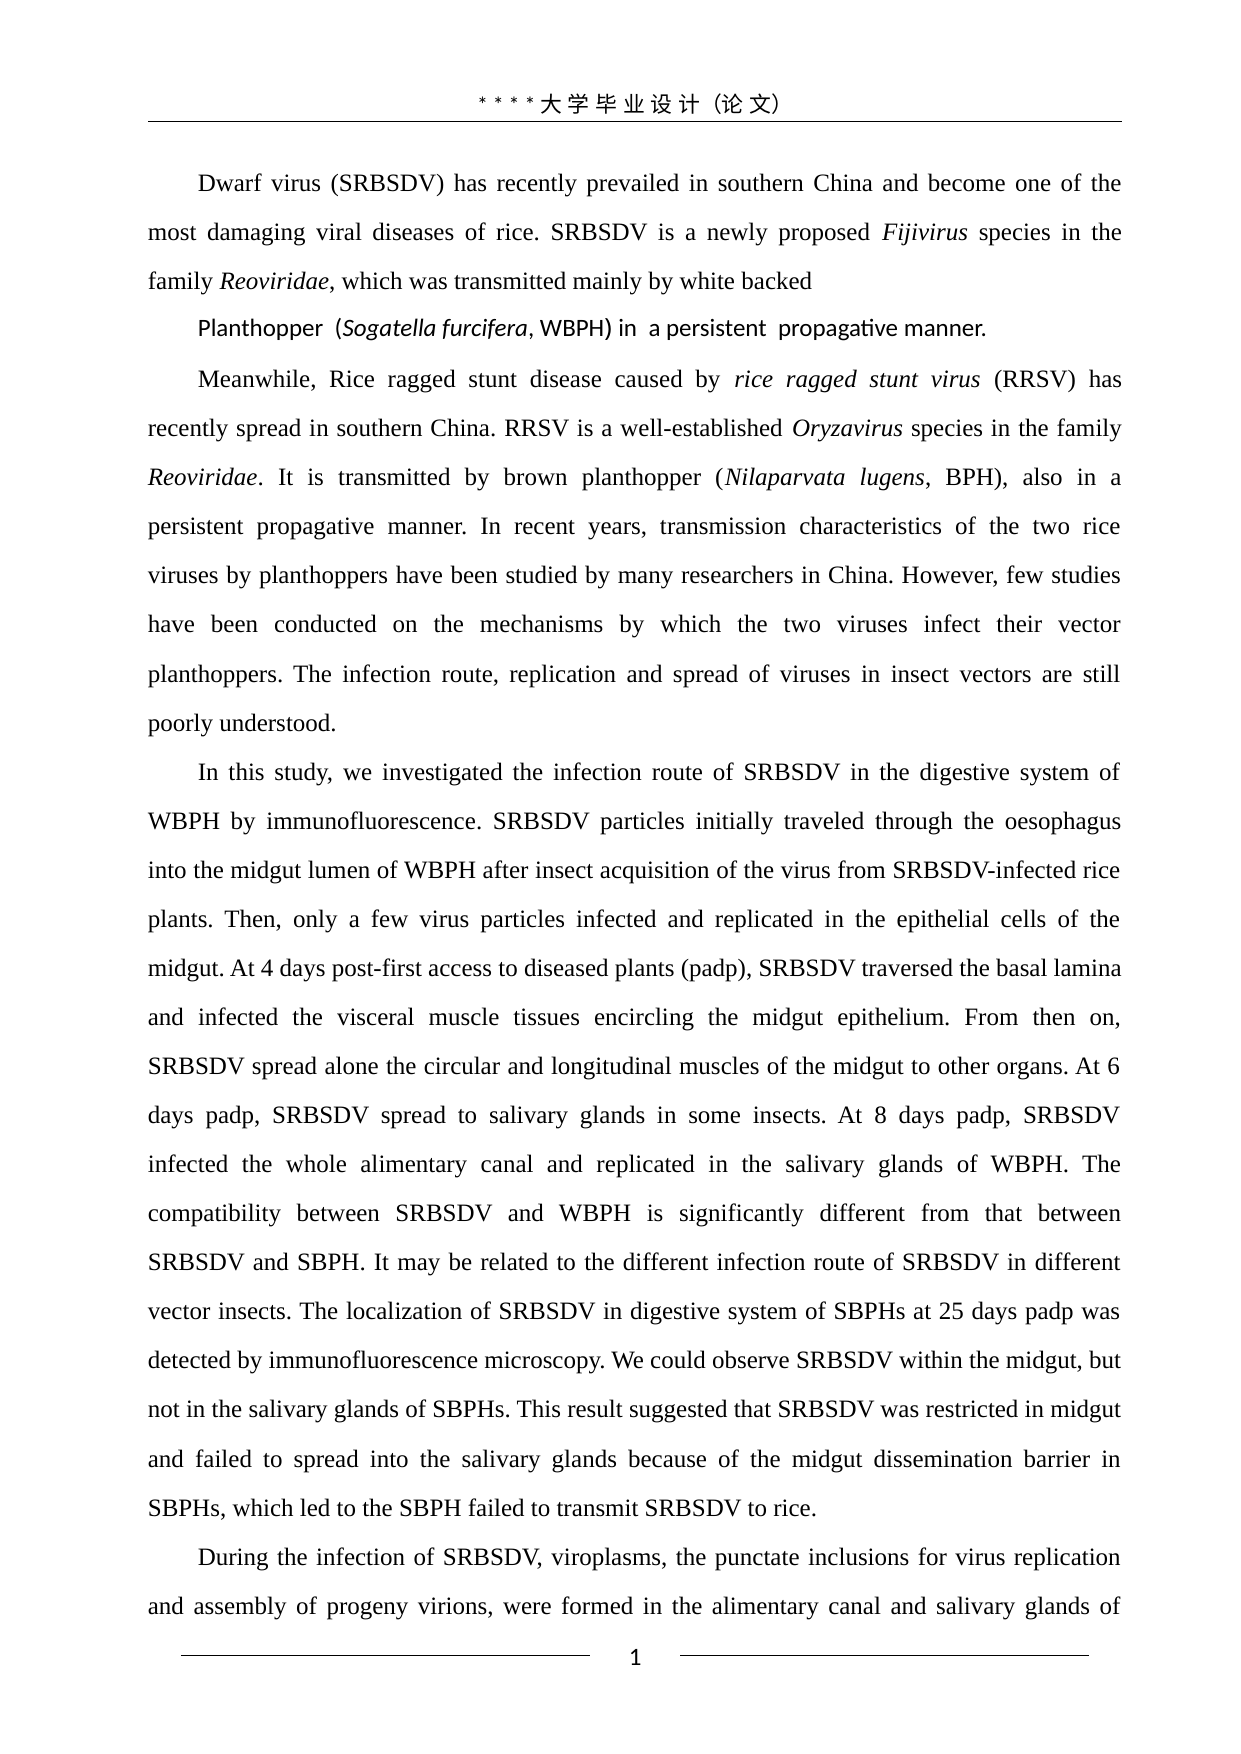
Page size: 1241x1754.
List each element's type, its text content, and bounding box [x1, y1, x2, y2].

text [148, 1521, 1122, 1619]
text Meanwhile, Rice ragged stunt disease caused by rice ragged stunt virus (RRSV) has recently spread in southern China. RRSV is a well-established Oryzavirus species in the family Reoviridae. It is transmitted by brown planthopper (Nilaparvata lugens, BPH), also in a persistent propagative manner. In recent years, transmission characteristics of the two rice viruses by planthoppers have been studied by many researchers in China. However, few studies have been conducted on the mechanisms by which the two viruses infect their vector planthoppers. The infection route, replication and spread of viruses in insect vectors are still poorly understood. [148, 344, 1122, 736]
text Planthopper (Sogatella furcifera, WBPH) in a persistent propagative manner. [148, 295, 1122, 344]
text In this study, we investigated the infection route of SRBSDV in the digestive system of WBPH by immunofluorescence. SRBSDV particles initially traveled through the oesophagus into the midgut lumen of WBPH after insect acquisition of the virus from SRBSDV-infected rice plants. Then, only a few virus particles infected and replicated in the epithelial cells of the midgut. At 4 days post-first access to diseased plants (padp), SRBSDV traversed the basal lamina and infected the visceral muscle tissues encircling the midgut epithelium. From then on, SRBSDV spread alone the circular and longitudinal muscles of the midgut to other organs. At 6 days padp, SRBSDV spread to salivary glands in some insects. At 8 days padp, SRBSDV infected the whole alimentary canal and replicated in the salivary glands of WBPH. The compatibility between SRBSDV and WBPH is significantly different from that between SRBSDV and SBPH. It may be related to the different infection route of SRBSDV in different vector insects. The localization of SRBSDV in digestive system of SBPHs at 25 days padp was detected by immunofluorescence microscopy. We could observe SRBSDV within the midgut, but not in the salivary glands of SBPHs. This result suggested that SRBSDV was restricted in midgut and failed to spread into the salivary glands because of the midgut dissemination barrier in SBPHs, which led to the SBPH failed to transmit SRBSDV to rice. [148, 736, 1122, 1521]
text Dwarf virus (SRBSDV) has recently prevailed in southern China and become one of the most damaging viral diseases of rice. SRBSDV is a newly proposed Fijivirus species in the family Reoviridae, which was transmitted mainly by white backed [148, 148, 1122, 295]
